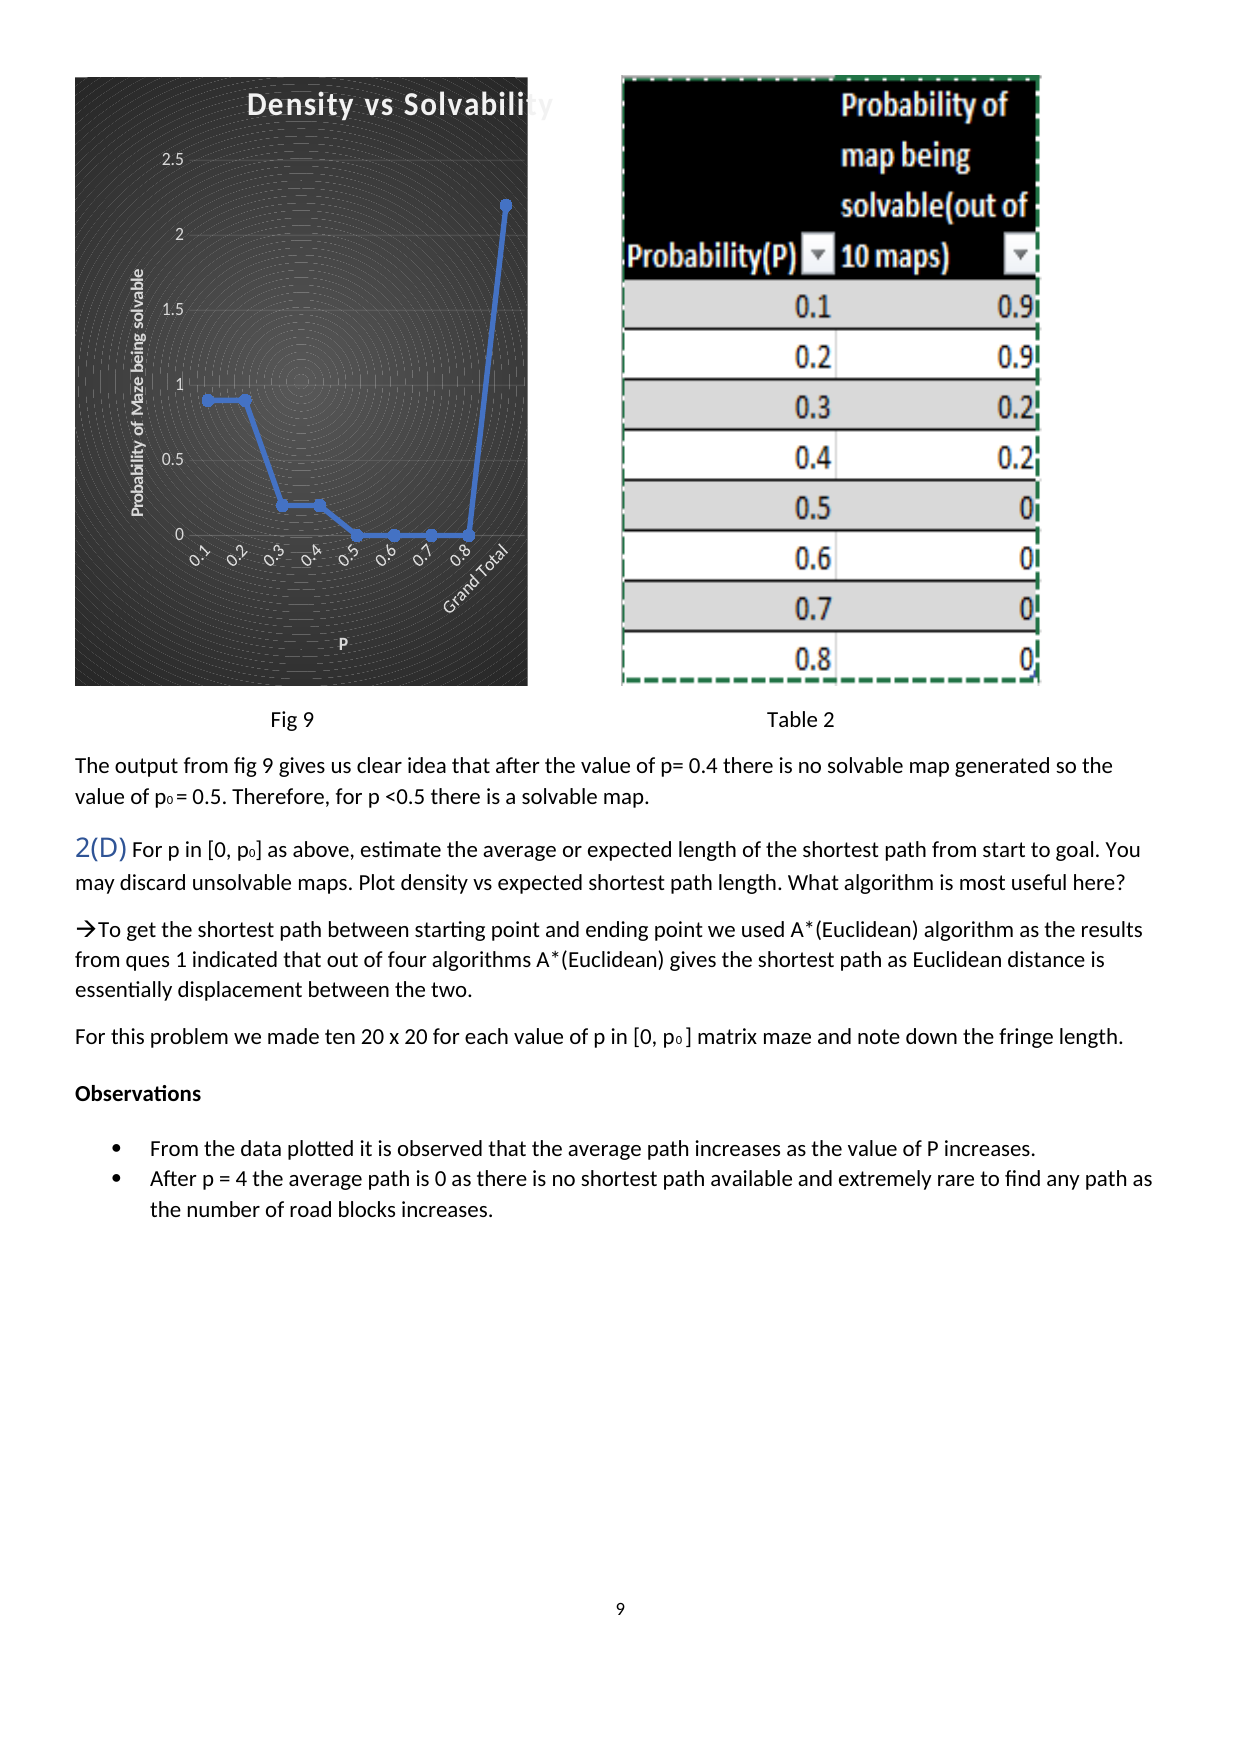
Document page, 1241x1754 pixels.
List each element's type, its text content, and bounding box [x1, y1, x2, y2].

text 2(D) For p in [0, p​0] as above, estimate the average or expected length of the shortest path from start to goal. You may discard unsolvable maps. Plot density vs expected shortest path length. What algorithm is most useful here? [75, 829, 1165, 896]
text For this problem we made ten 20 x 20 for each value of p in [0, p​0 ] matrix maze and note down the fringe length. [75, 1022, 1165, 1050]
text The output from fig 9 gives us clear idea that after the value of p= 0.4 there is no solvable map generated so the value of p​0 = 0.5. Therefore, for p <0.5 there is a solvable map. [75, 752, 1165, 810]
text Fig 9 Table 2 [75, 705, 1165, 733]
picture [621, 75, 1042, 686]
text To get the shortest path between starting point and ending point we used A*(Euclidean) algorithm as the results from ques 1 indicated that out of four algorithms A*(Euclidean) gives the shortest path as Euclidean distance is essentially displacement between the two. [75, 915, 1165, 1003]
subtitle Observations [75, 1079, 1165, 1107]
list From the data plotted it is observed that the average path increases as the value of P increases. [112, 1134, 1165, 1162]
list After p = 4 the average path is 0 as there is no shortest path available and extremely rare to find any path as the number of road blocks increases. [112, 1164, 1165, 1223]
